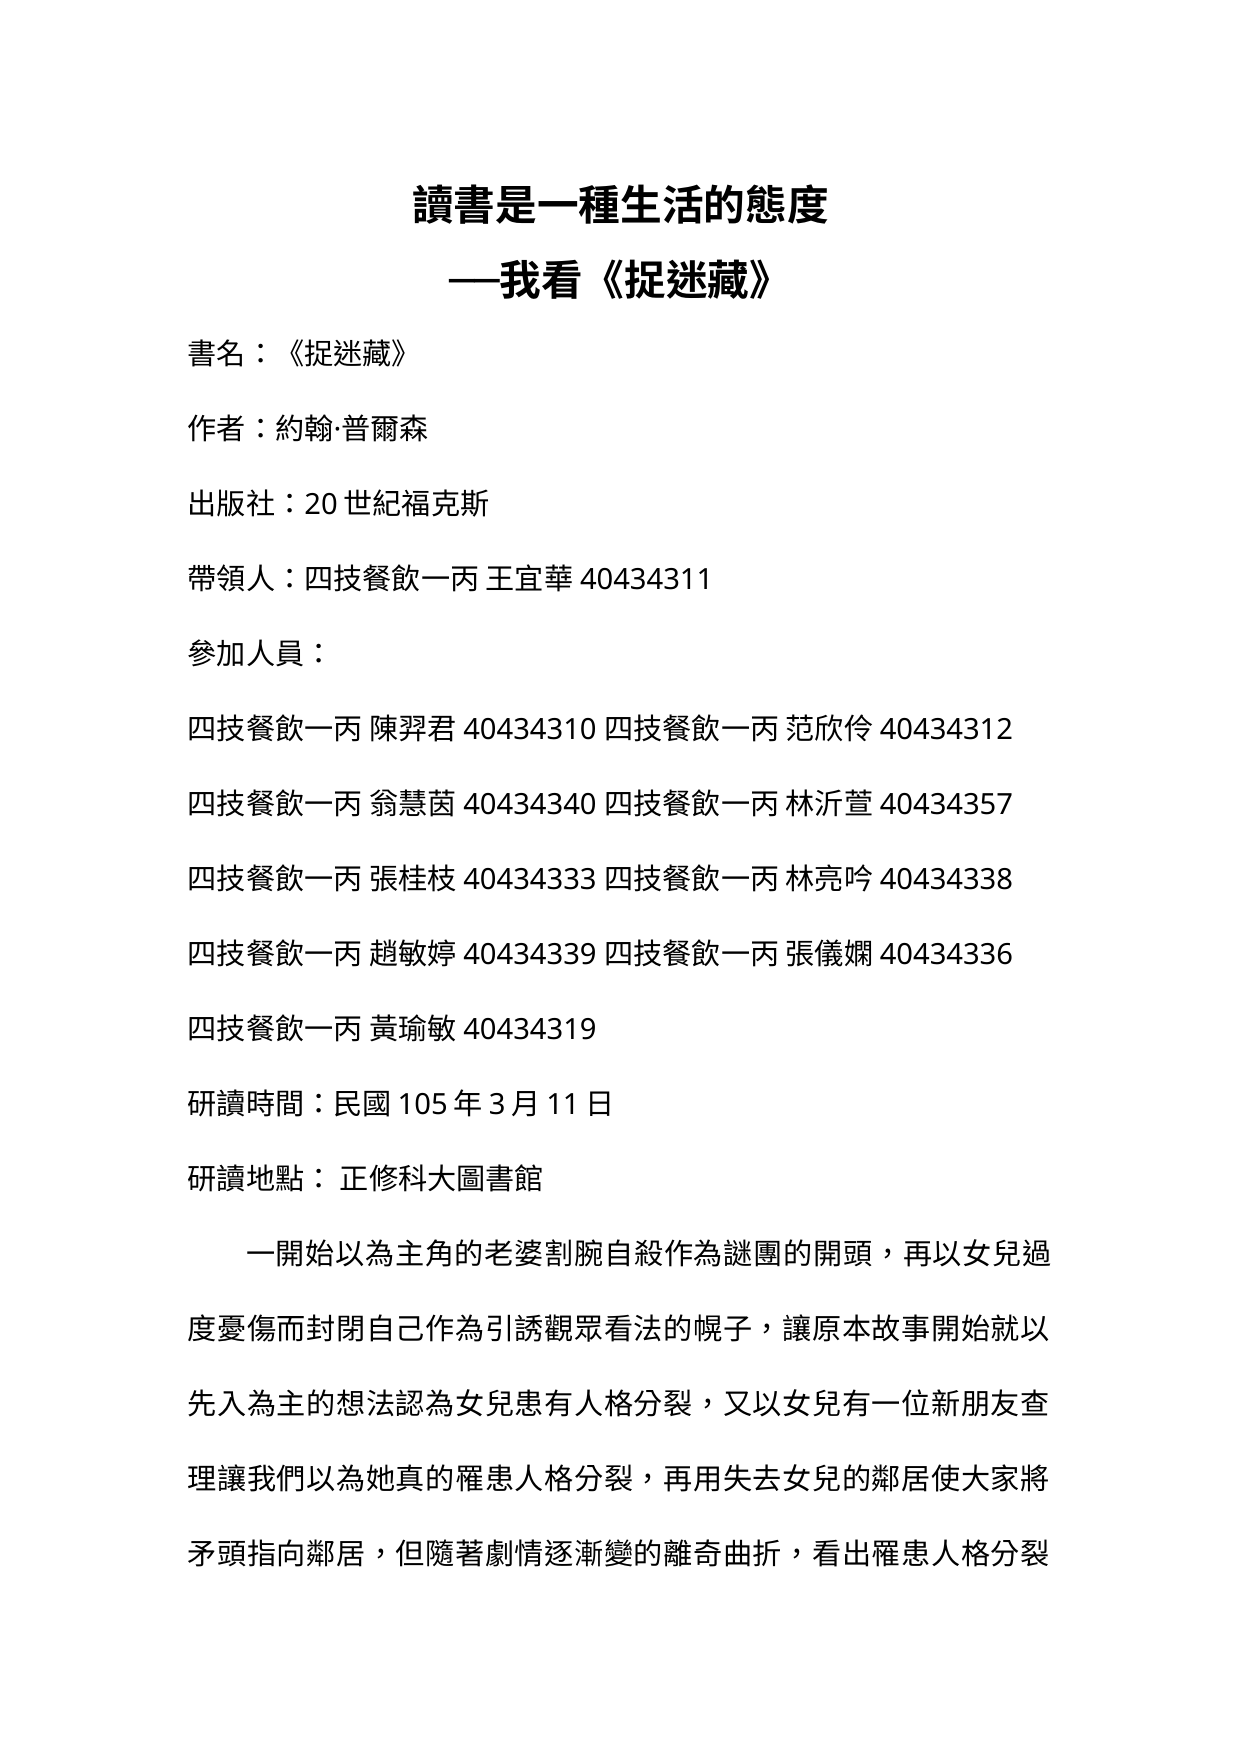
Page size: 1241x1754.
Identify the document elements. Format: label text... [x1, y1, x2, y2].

text 四技餐飲一丙 陳羿君 40434310 四技餐飲一丙 范欣伶 40434312 [187, 689, 1053, 764]
text 研讀地點： 正修科大圖書館 [187, 1139, 1053, 1214]
text 帶領人：四技餐飲一丙 王宜華 40434311 [187, 539, 1053, 614]
text ──我看《捉迷藏》 [187, 239, 1053, 314]
text 參加人員： [187, 614, 1053, 689]
text 四技餐飲一丙 翁慧茵 40434340 四技餐飲一丙 林沂萱 40434357 [187, 764, 1053, 839]
text 四技餐飲一丙 趙敏婷 40434339 四技餐飲一丙 張儀嫻 40434336 [187, 914, 1053, 989]
text 出版社：20世紀福克斯 [187, 464, 1053, 539]
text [187, 1214, 1053, 1589]
text 四技餐飲一丙 張桂枝 40434333 四技餐飲一丙 林亮吟 40434338 [187, 839, 1053, 914]
text 讀書是一種生活的態度 [187, 164, 1053, 239]
text 作者：約翰·普爾森 [187, 389, 1053, 464]
text 書名：《捉迷藏》 [187, 314, 1053, 389]
text 研讀時間：民國105年3月11日 [187, 1064, 1053, 1139]
text 四技餐飲一丙 黃瑜敏 40434319 [187, 989, 1053, 1064]
